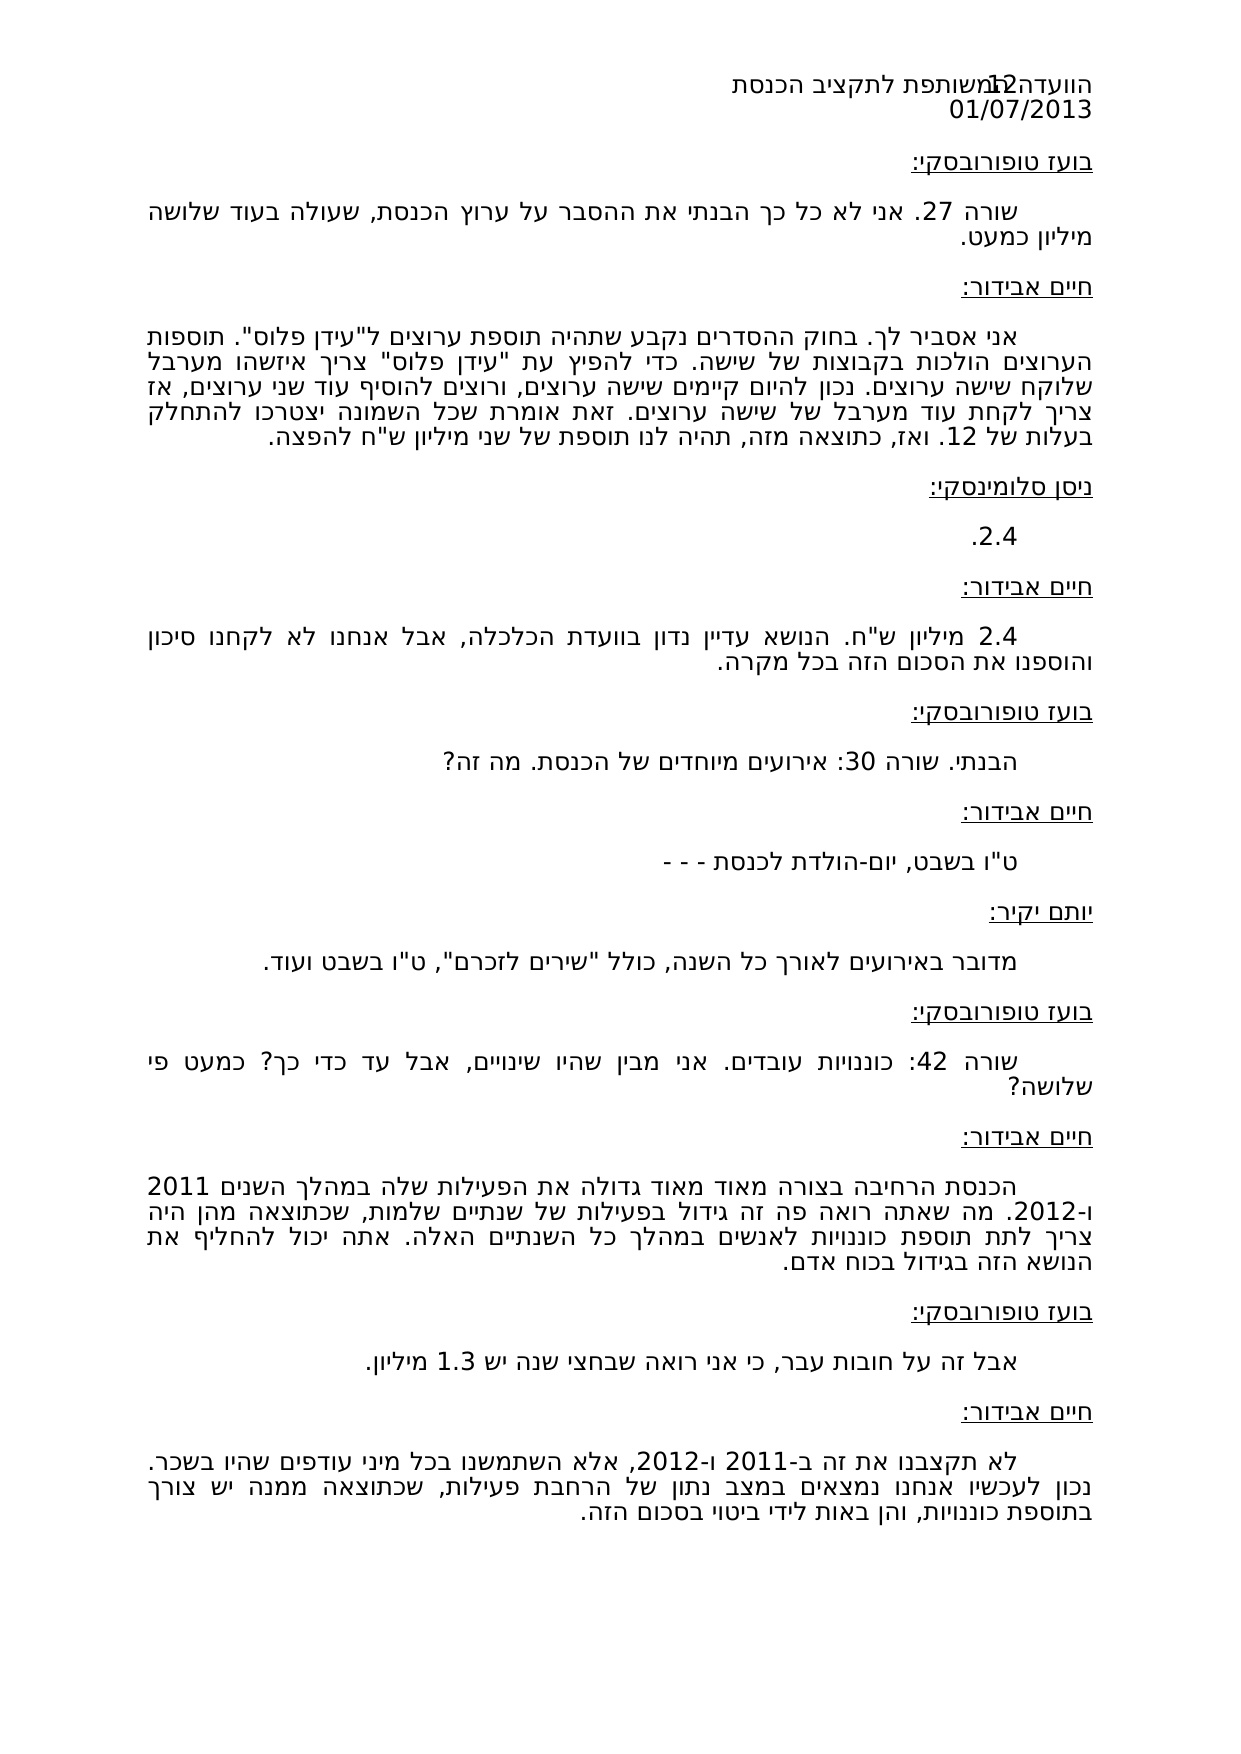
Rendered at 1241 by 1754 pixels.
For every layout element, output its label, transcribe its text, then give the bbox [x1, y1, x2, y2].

text לא תקצבנו את זה ב-2011 ו-2012, אלא השתמשנו בכל מיני עודפים שהיו בשכר. נכון לעכשיו אנחנו נמצאים במצב נתון של הרחבת פעילות, שכתוצאה ממנה יש צורך בתוספת כוננויות, והן באות לידי ביטוי בסכום הזה. [147, 1450, 1093, 1525]
text שורה 42: כוננויות עובדים. אני מבין שהיו שינויים, אבל עד כדי כך? כמעט פי שלושה? [147, 1050, 1093, 1100]
text בועז טופורובסקי: [147, 700, 1093, 725]
text חיים אבידור: [147, 1125, 1093, 1150]
text שורה 27. אני לא כל כך הבנתי את ההסבר על ערוץ הכנסת, שעולה בעוד שלושה מיליון כמעט. [147, 200, 1093, 250]
text 2.4. [147, 525, 1093, 550]
text בועז טופורובסקי: [147, 1300, 1093, 1325]
text חיים אבידור: [147, 800, 1093, 825]
text חיים אבידור: [147, 275, 1093, 300]
text 2.4 מיליון ש"ח. הנושא עדיין נדון בוועדת הכלכלה, אבל אנחנו לא לקחנו סיכון והוספנו את הסכום הזה בכל מקרה. [147, 625, 1093, 675]
text ט"ו בשבט, יום-הולדת לכנסת - - - [147, 850, 1093, 875]
text אבל זה על חובות עבר, כי אני רואה שבחצי שנה יש 1.3 מיליון. [147, 1350, 1093, 1375]
text בועז טופורובסקי: [147, 150, 1093, 175]
text יותם יקיר: [147, 900, 1093, 925]
text הכנסת הרחיבה בצורה מאוד מאוד גדולה את הפעילות שלה במהלך השנים 2011 ו-2012. מה שאתה רואה פה זה גידול בפעילות של שנתיים שלמות, שכתוצאה מהן היה צריך לתת תוספת כוננויות לאנשים במהלך כל השנתיים האלה. אתה יכול להחליף את הנושא הזה בגידול בכוח אדם. [147, 1175, 1093, 1275]
text מדובר באירועים לאורך כל השנה, כולל "שירים לזכרם", ט"ו בשבט ועוד. [147, 950, 1093, 975]
text בועז טופורובסקי: [147, 1000, 1093, 1025]
text אני אסביר לך. בחוק ההסדרים נקבע שתהיה תוספת ערוצים ל"עידן פלוס". תוספות הערוצים הולכות בקבוצות של שישה. כדי להפיץ עת "עידן פלוס" צריך איזשהו מערבל שלוקח שישה ערוצים. נכון להיום קיימים שישה ערוצים, ורוצים להוסיף עוד שני ערוצים, אז צריך לקחת עוד מערבל של שישה ערוצים. זאת אומרת שכל השמונה יצטרכו להתחלק בעלות של 12. ואז, כתוצאה מזה, תהיה לנו תוספת של שני מיליון ש"ח להפצה. [147, 325, 1093, 450]
text ניסן סלומינסקי: [147, 475, 1093, 500]
text חיים אבידור: [147, 575, 1093, 600]
text חיים אבידור: [147, 1400, 1093, 1425]
text הבנתי. שורה 30: אירועים מיוחדים של הכנסת. מה זה? [147, 750, 1093, 775]
